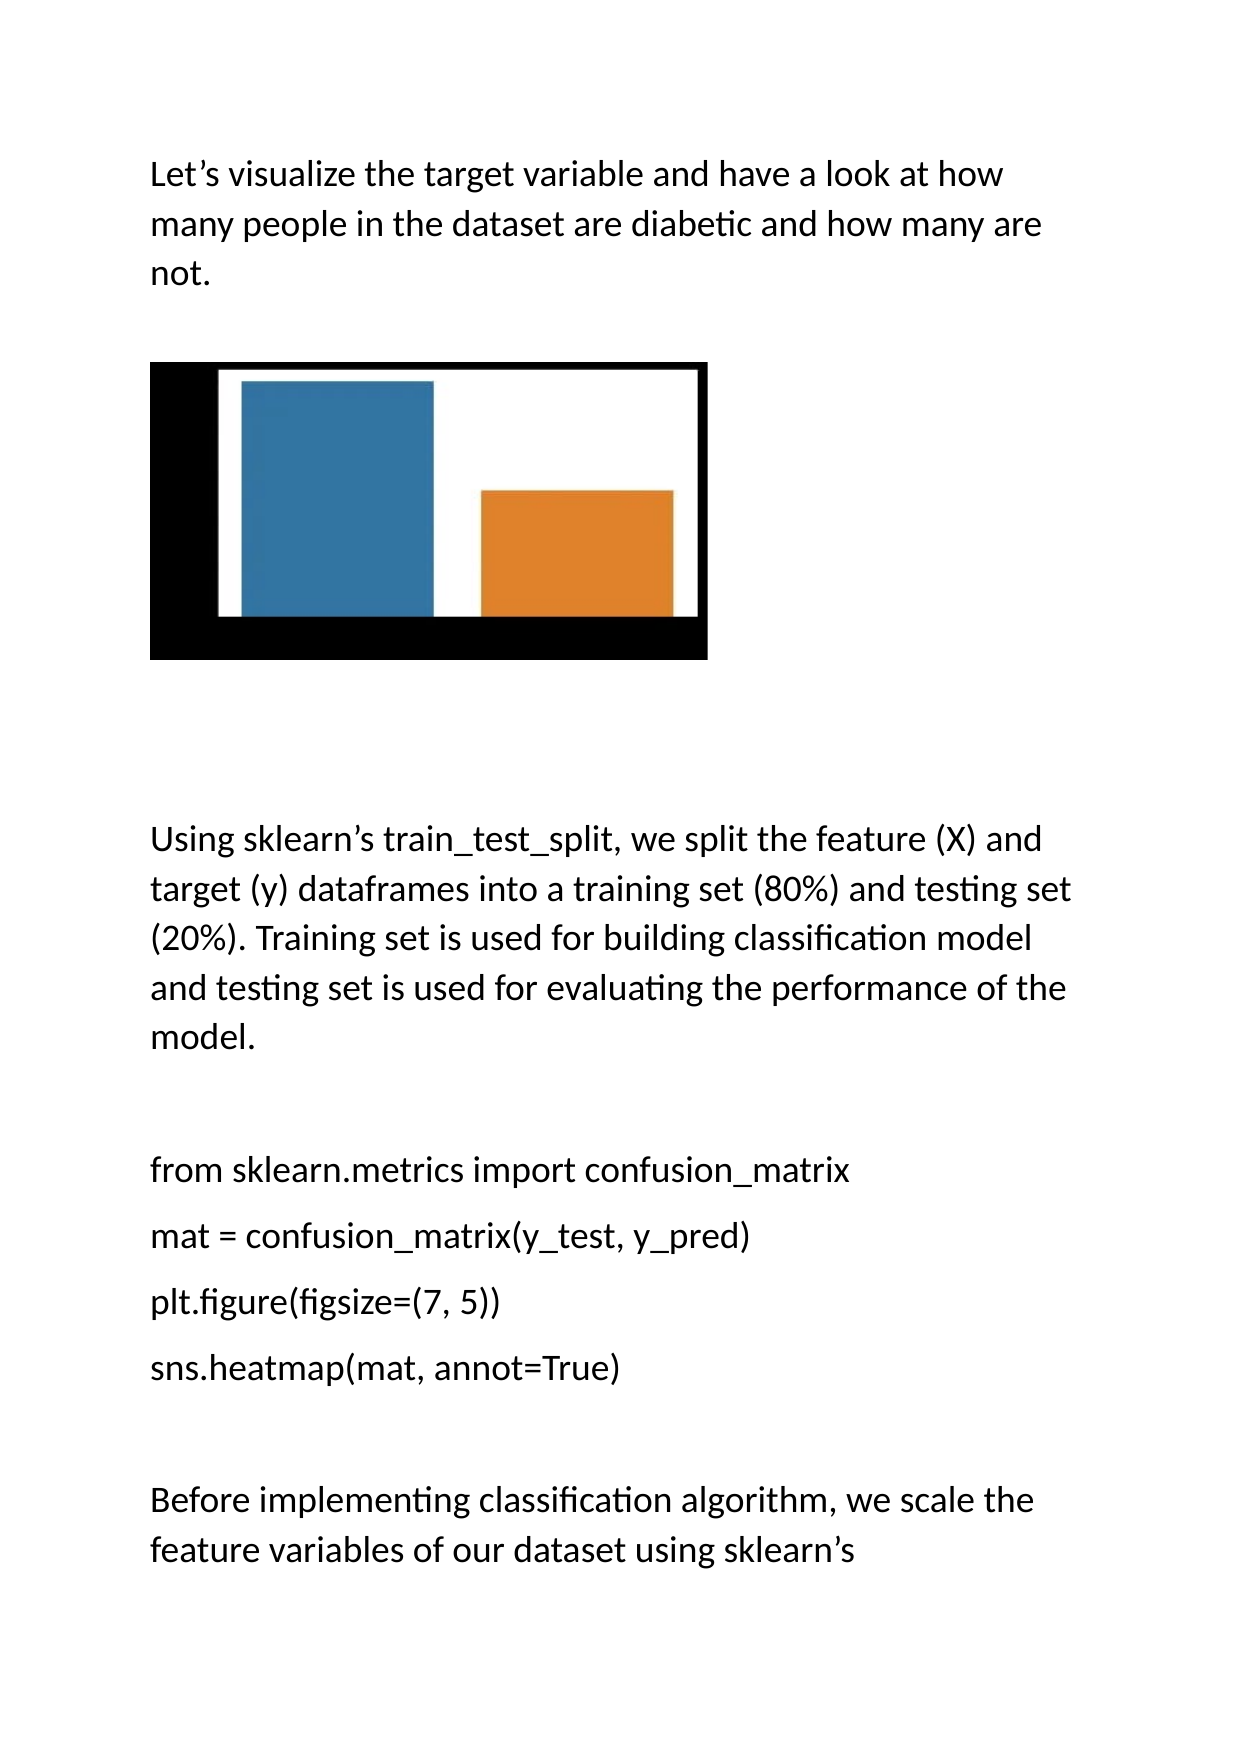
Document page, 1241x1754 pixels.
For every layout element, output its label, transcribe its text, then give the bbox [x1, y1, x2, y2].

picture [150, 362, 708, 660]
text from sklearn.metrics import confusion_matrix [150, 1146, 1090, 1191]
text mat = confusion_matrix(y_test, y_pred) [150, 1212, 1090, 1258]
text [150, 1476, 1090, 1572]
text plt.figure(figsize=(7, 5)) [150, 1278, 1090, 1324]
text Using sklearn’s train_test_split, we split the feature (X) and target (y) dataframes into a training set (80%) and testing set (20%). Training set is used for building classification model and testing set is used for evaluating the performance of the model. [150, 815, 1090, 1059]
text Let’s visualize the target variable and have a look at how many people in the dataset are diabetic and how many are not. [150, 150, 1090, 295]
text sns.heatmap(mat, annot=True) [150, 1344, 1090, 1390]
